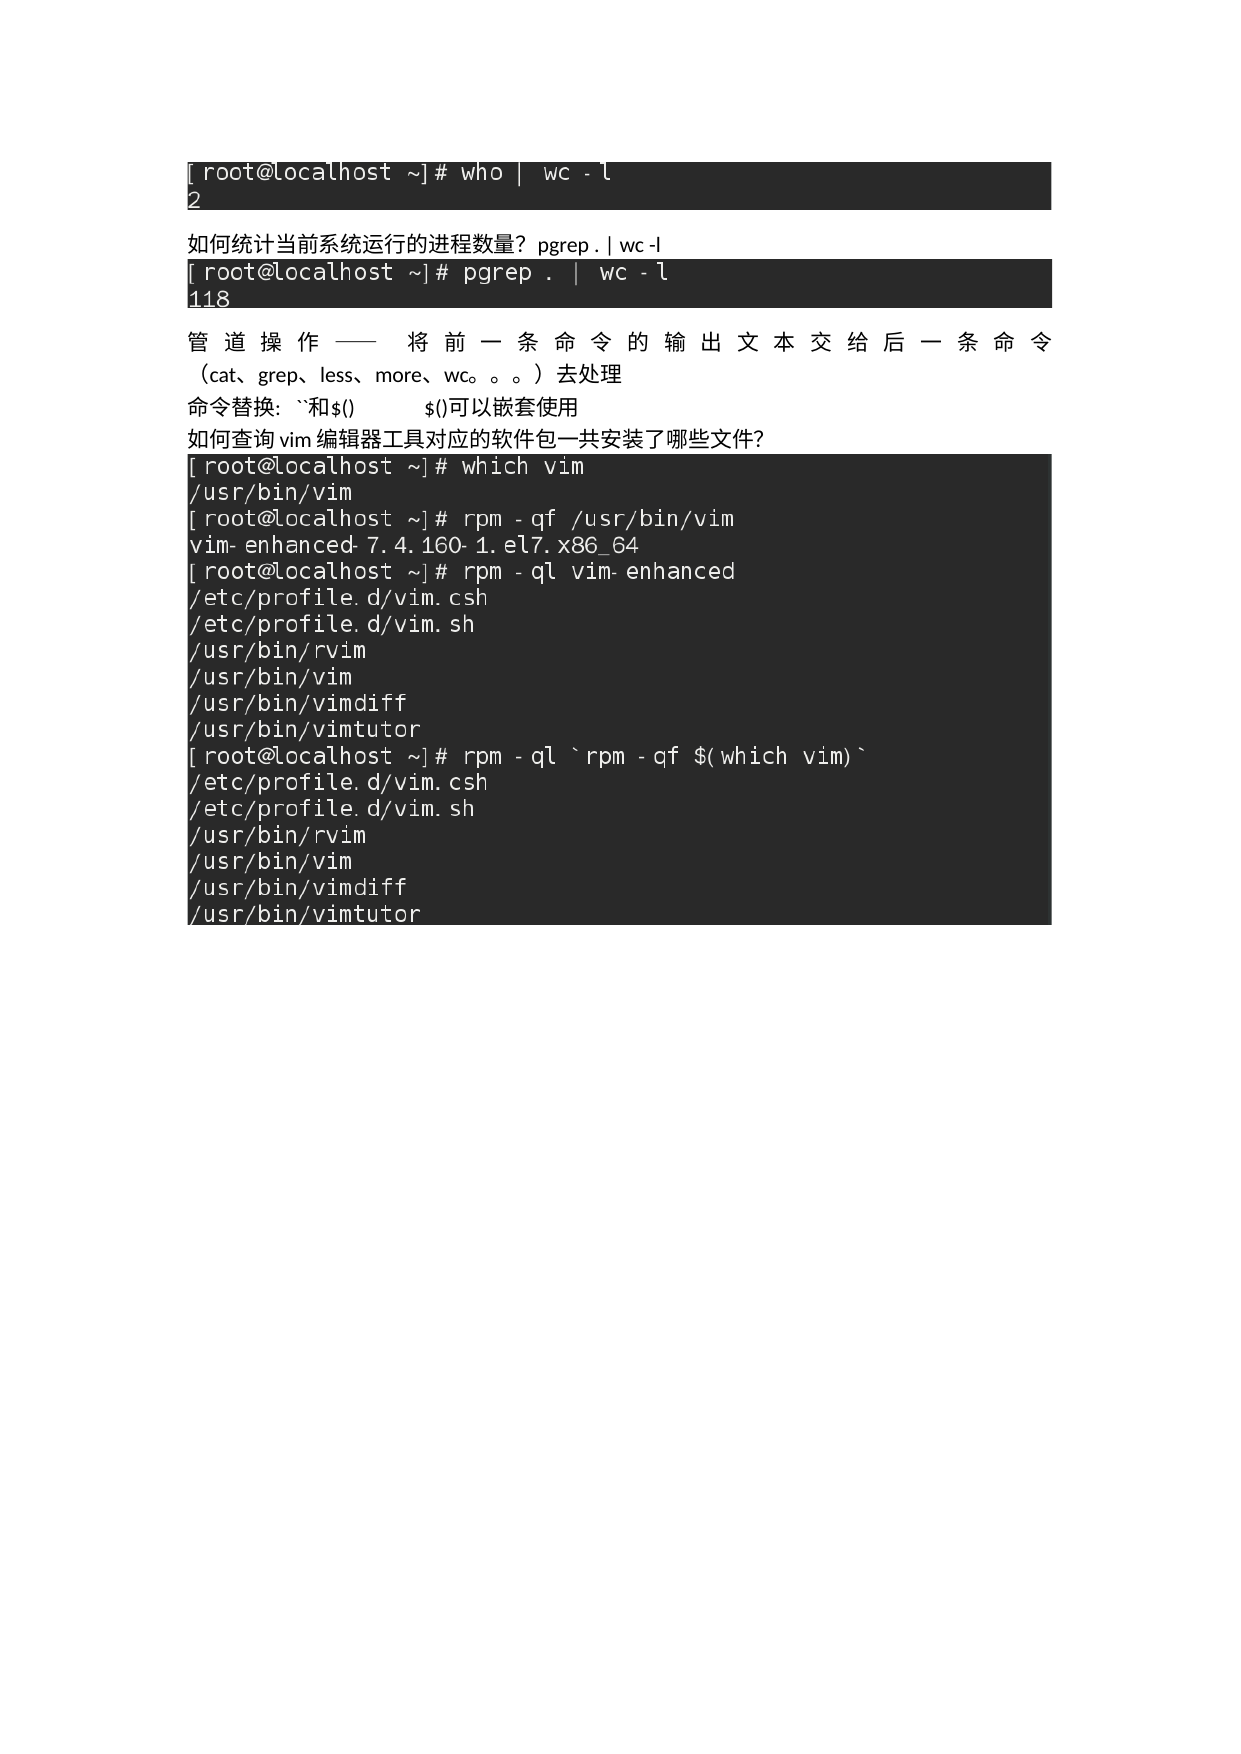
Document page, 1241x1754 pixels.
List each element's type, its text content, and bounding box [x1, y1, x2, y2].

text 命令替换: ``和$() $()可以嵌套使用 [187, 389, 1053, 422]
text 如何查询vim编辑器工具对应的软件包一共安装了哪些文件？ [187, 422, 1053, 454]
list 如何统计当前系统运行的进程数量？pgrep . | wc -l [187, 227, 1053, 259]
picture [187, 259, 1053, 308]
text 管道操作——将前一条命令的输出文本交给后一条命令（cat、grep、less、more、wc。。。）去处理 [187, 324, 1053, 389]
picture [187, 454, 1052, 925]
picture [187, 162, 1052, 210]
